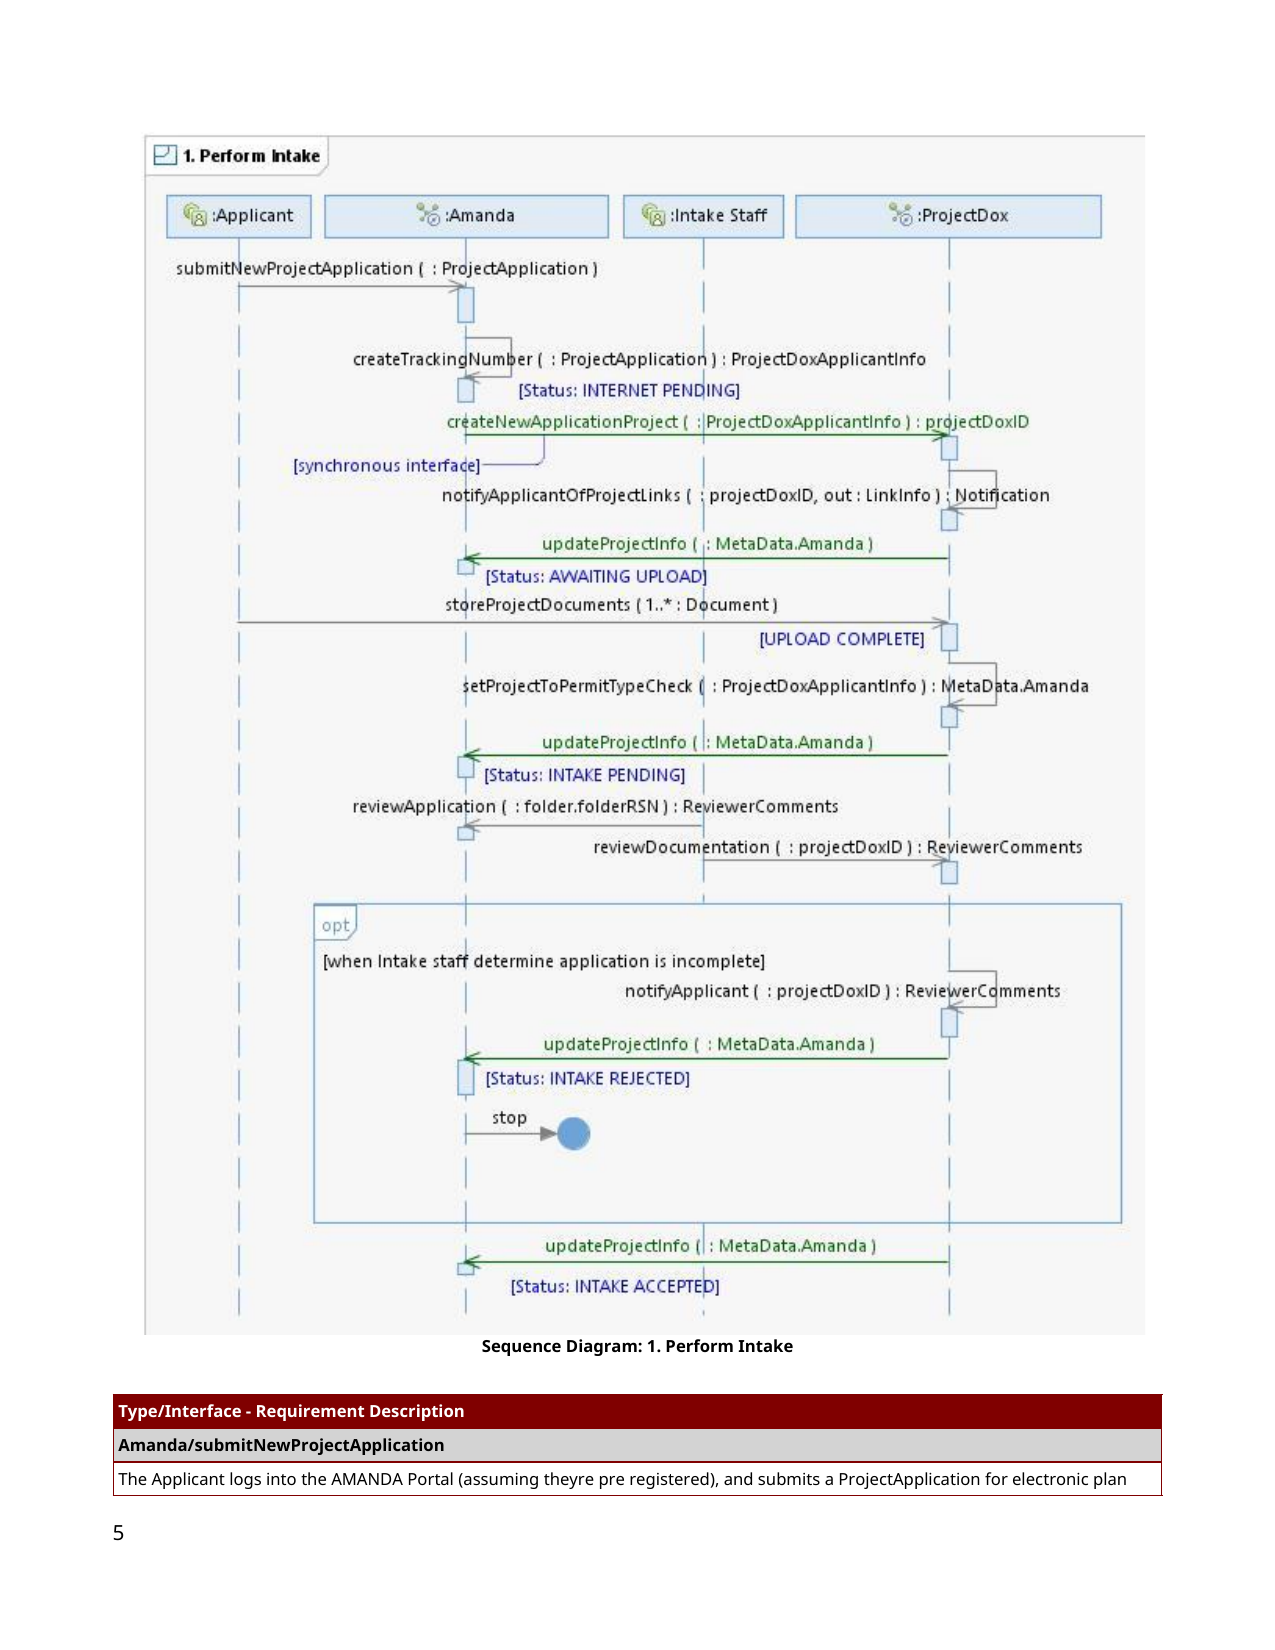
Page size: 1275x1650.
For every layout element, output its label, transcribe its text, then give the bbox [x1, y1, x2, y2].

table_header Type/Interface - Requirement Description [114, 1395, 1161, 1427]
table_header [122, 113, 1153, 1365]
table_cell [114, 1463, 1161, 1494]
picture [129, 120, 1146, 1335]
table_cell Amanda/submitNewProjectApplication [114, 1429, 1161, 1461]
